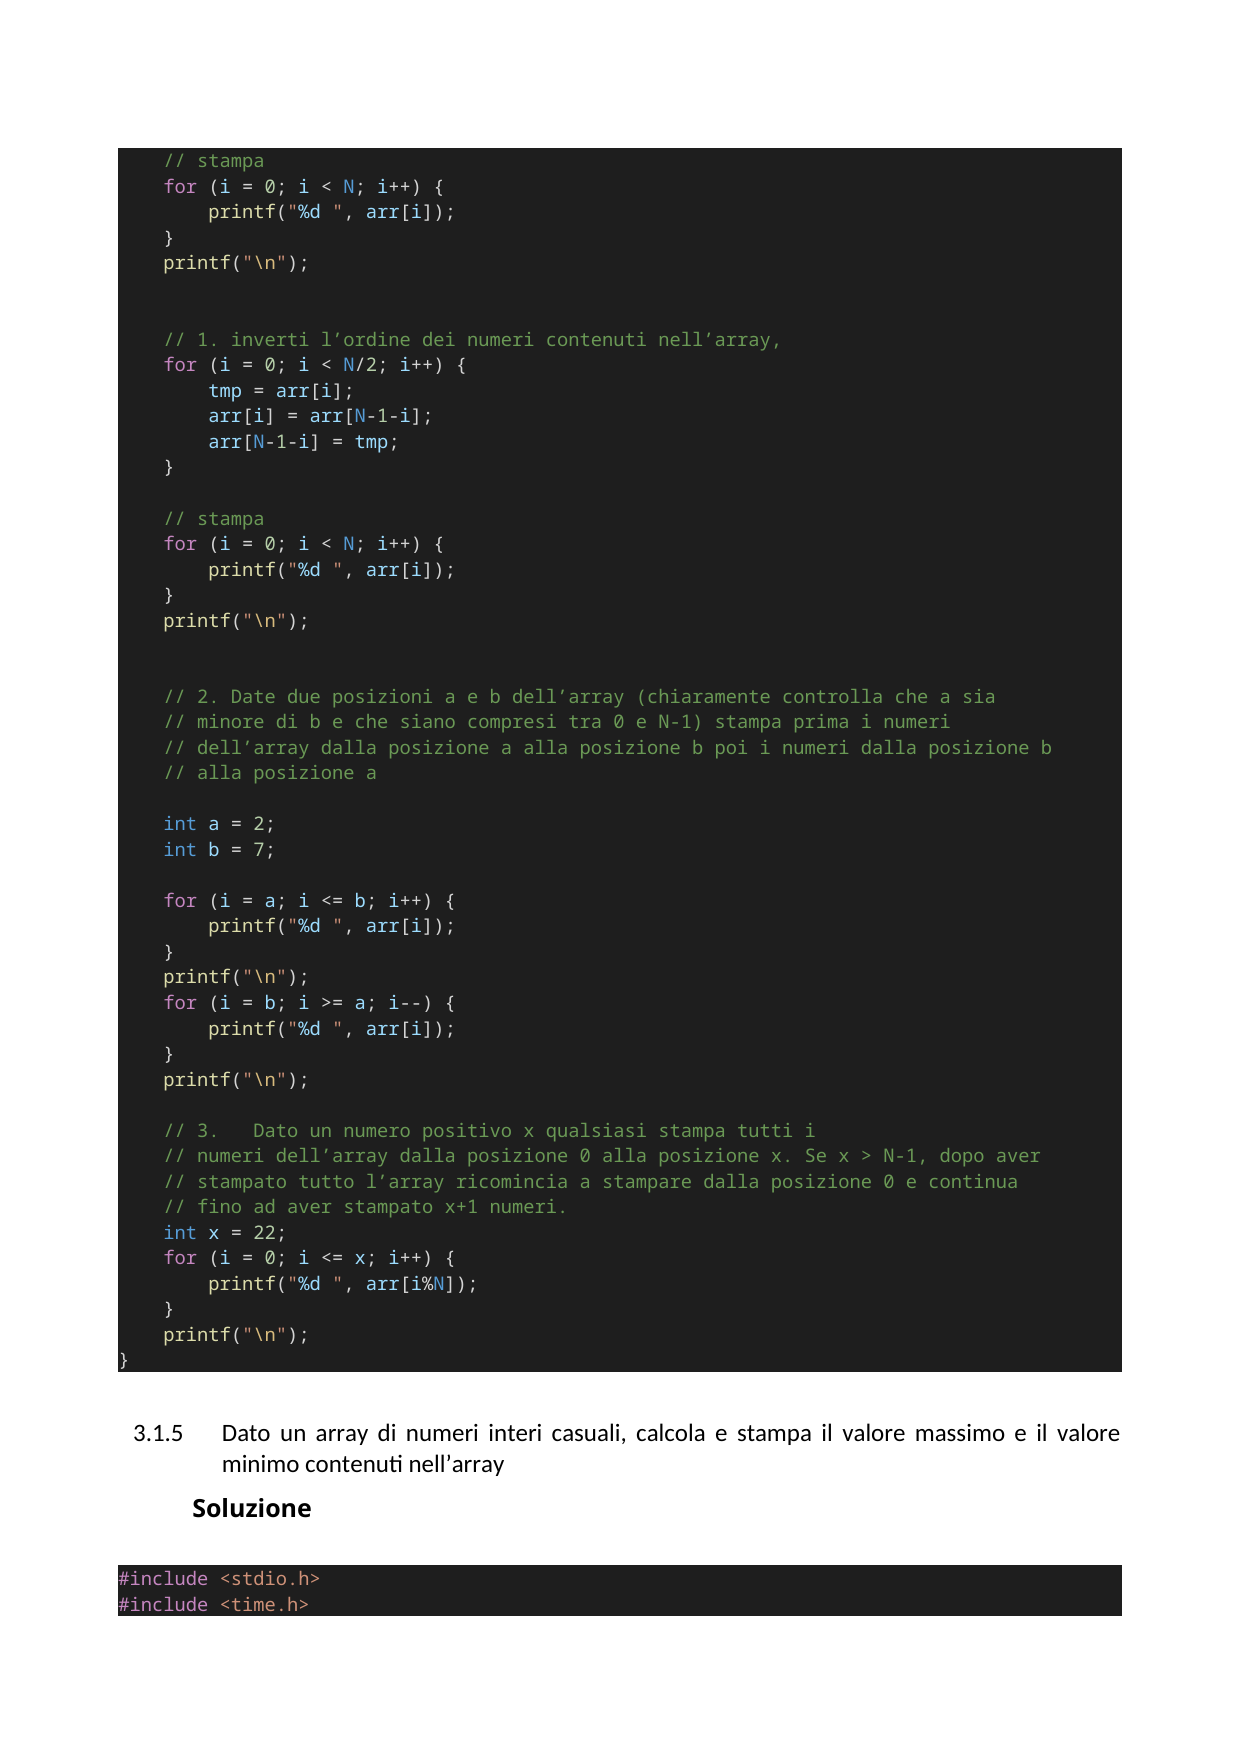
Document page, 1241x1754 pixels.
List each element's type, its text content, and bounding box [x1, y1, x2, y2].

text int x = 22; [118, 1219, 1122, 1244]
text } [118, 1040, 1122, 1066]
text printf("\n"); [118, 607, 1122, 632]
text for (i = 0; i < N; i++) { [118, 173, 1122, 199]
text printf("\n"); [118, 250, 1122, 275]
text } [118, 581, 1122, 607]
text // stampa [118, 148, 1122, 173]
text } [118, 224, 1122, 250]
text printf("\n"); [118, 1321, 1122, 1347]
text for (i = 0; i < N; i++) { [118, 530, 1122, 556]
text arr[i] = arr[N-1-i]; [118, 403, 1122, 428]
text // alla posizione a [118, 759, 1122, 785]
text } [118, 454, 1122, 479]
text printf("%d ", arr[i%N]); [118, 1270, 1122, 1296]
text arr[N-1-i] = tmp; [118, 428, 1122, 454]
text // 3. Dato un numero positivo x qualsiasi stampa tutti i [118, 1117, 1122, 1142]
text printf("%d ", arr[i]); [118, 1015, 1122, 1040]
text for (i = 0; i < N/2; i++) { [118, 352, 1122, 377]
text printf("\n"); [118, 964, 1122, 989]
text printf("%d ", arr[i]); [118, 556, 1122, 581]
subtitle Soluzione [192, 1491, 1122, 1525]
text for (i = 0; i <= x; i++) { [118, 1244, 1122, 1270]
text // stampa [118, 505, 1122, 530]
text printf("%d ", arr[i]); [118, 913, 1122, 938]
text // fino ad aver stampato x+1 numeri. [118, 1193, 1122, 1219]
text // minore di b e che siano compresi tra 0 e N-1) stampa prima i numeri [118, 708, 1122, 734]
text int a = 2; [118, 811, 1122, 836]
text for (i = a; i <= b; i++) { [118, 887, 1122, 913]
text tmp = arr[i]; [118, 377, 1122, 403]
text printf("\n"); [118, 1066, 1122, 1091]
text for (i = b; i >= a; i--) { [118, 989, 1122, 1015]
text // 2. Date due posizioni a e b dell’array (chiaramente controlla che a sia [118, 683, 1122, 708]
text } [118, 1347, 1122, 1372]
text // stampato tutto l’array ricomincia a stampare dalla posizione 0 e continua [118, 1168, 1122, 1193]
text // dell’array dalla posizione a alla posizione b poi i numeri dalla posizione b [118, 734, 1122, 759]
text printf("%d ", arr[i]); [118, 199, 1122, 224]
text } [118, 1296, 1122, 1321]
text #include <time.h> [118, 1591, 1122, 1616]
subtitle Dato un array di numeri interi casuali, calcola e stampa il valore massimo e il valore minimo contenuti nell’array [133, 1417, 1122, 1478]
text #include <stdio.h> [118, 1565, 1122, 1591]
text } [118, 938, 1122, 964]
text // 1. inverti l’ordine dei numeri contenuti nell’array, [118, 326, 1122, 352]
text int b = 7; [118, 836, 1122, 862]
text // numeri dell’array dalla posizione 0 alla posizione x. Se x > N-1, dopo aver [118, 1142, 1122, 1168]
